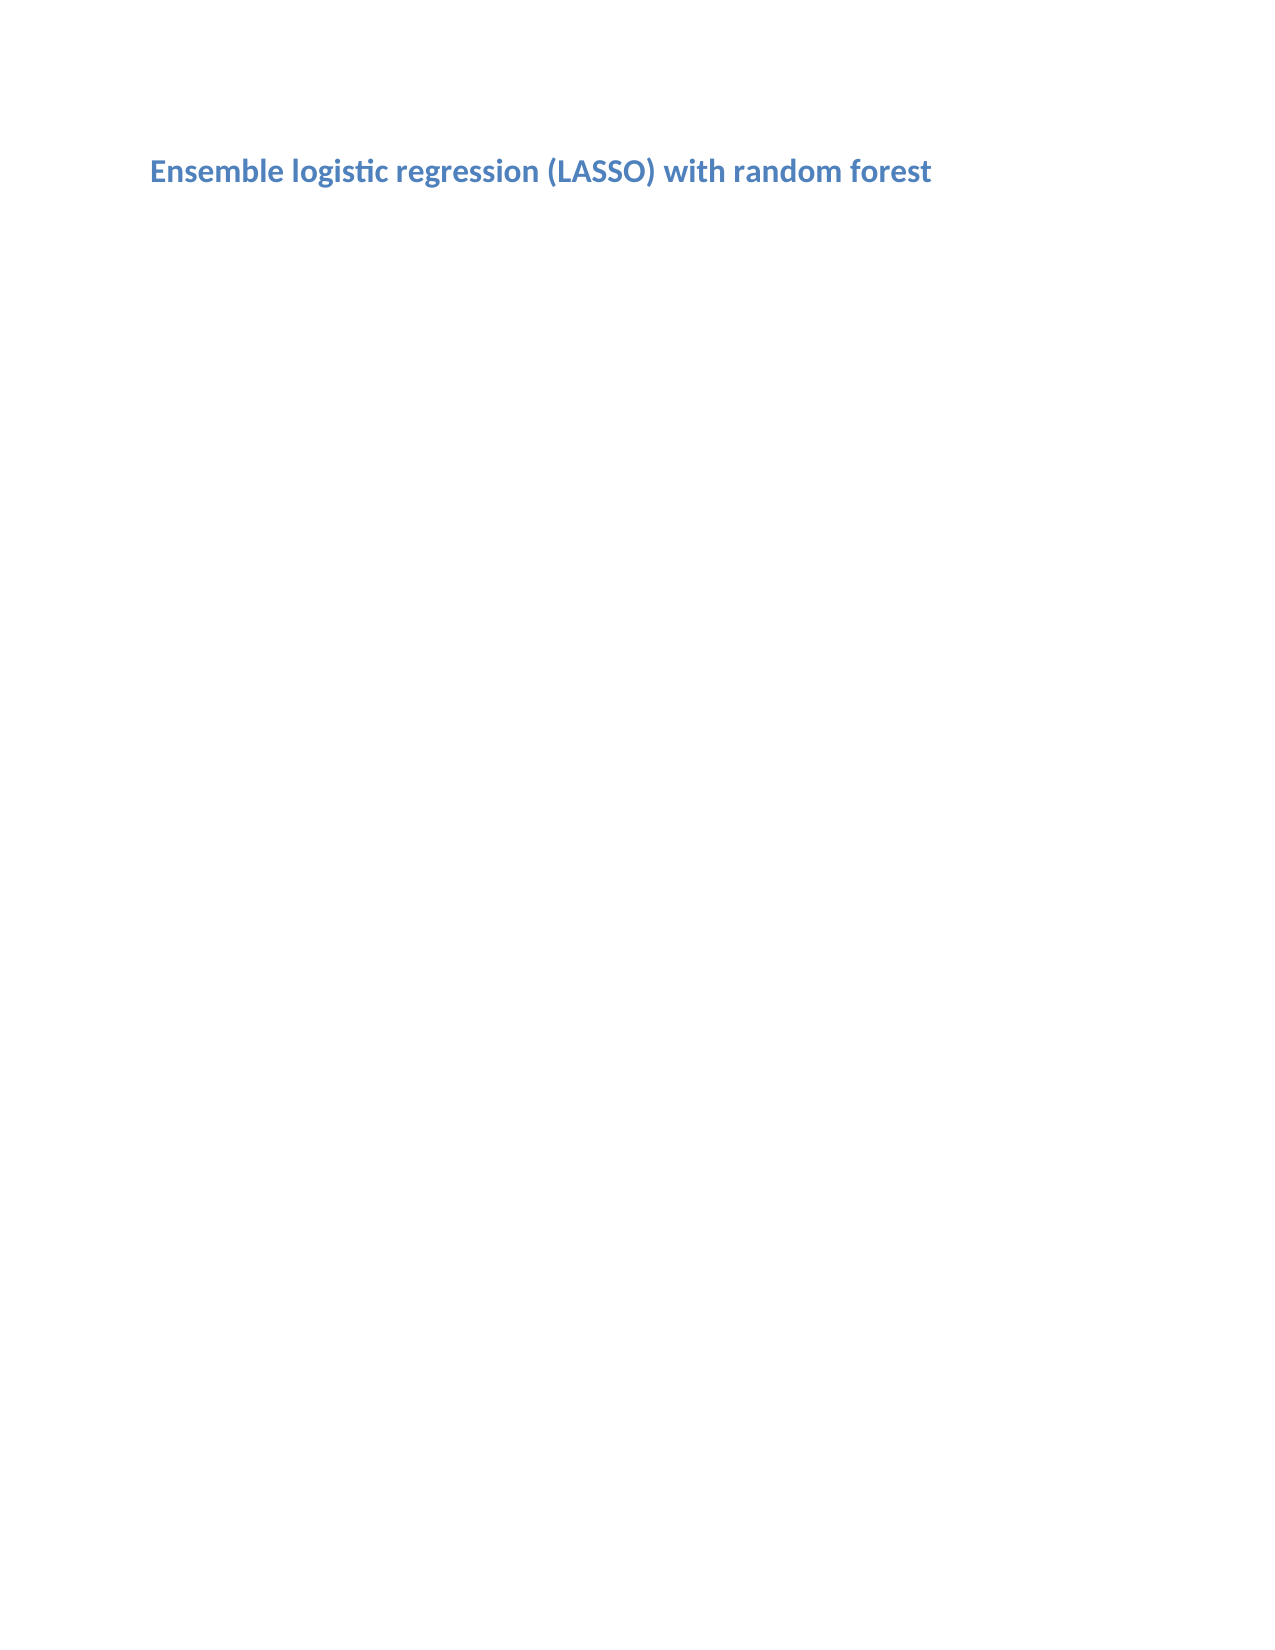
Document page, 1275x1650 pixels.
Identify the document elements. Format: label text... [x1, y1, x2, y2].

subtitle Ensemble logistic regression (LASSO) with random forest [150, 150, 1125, 191]
